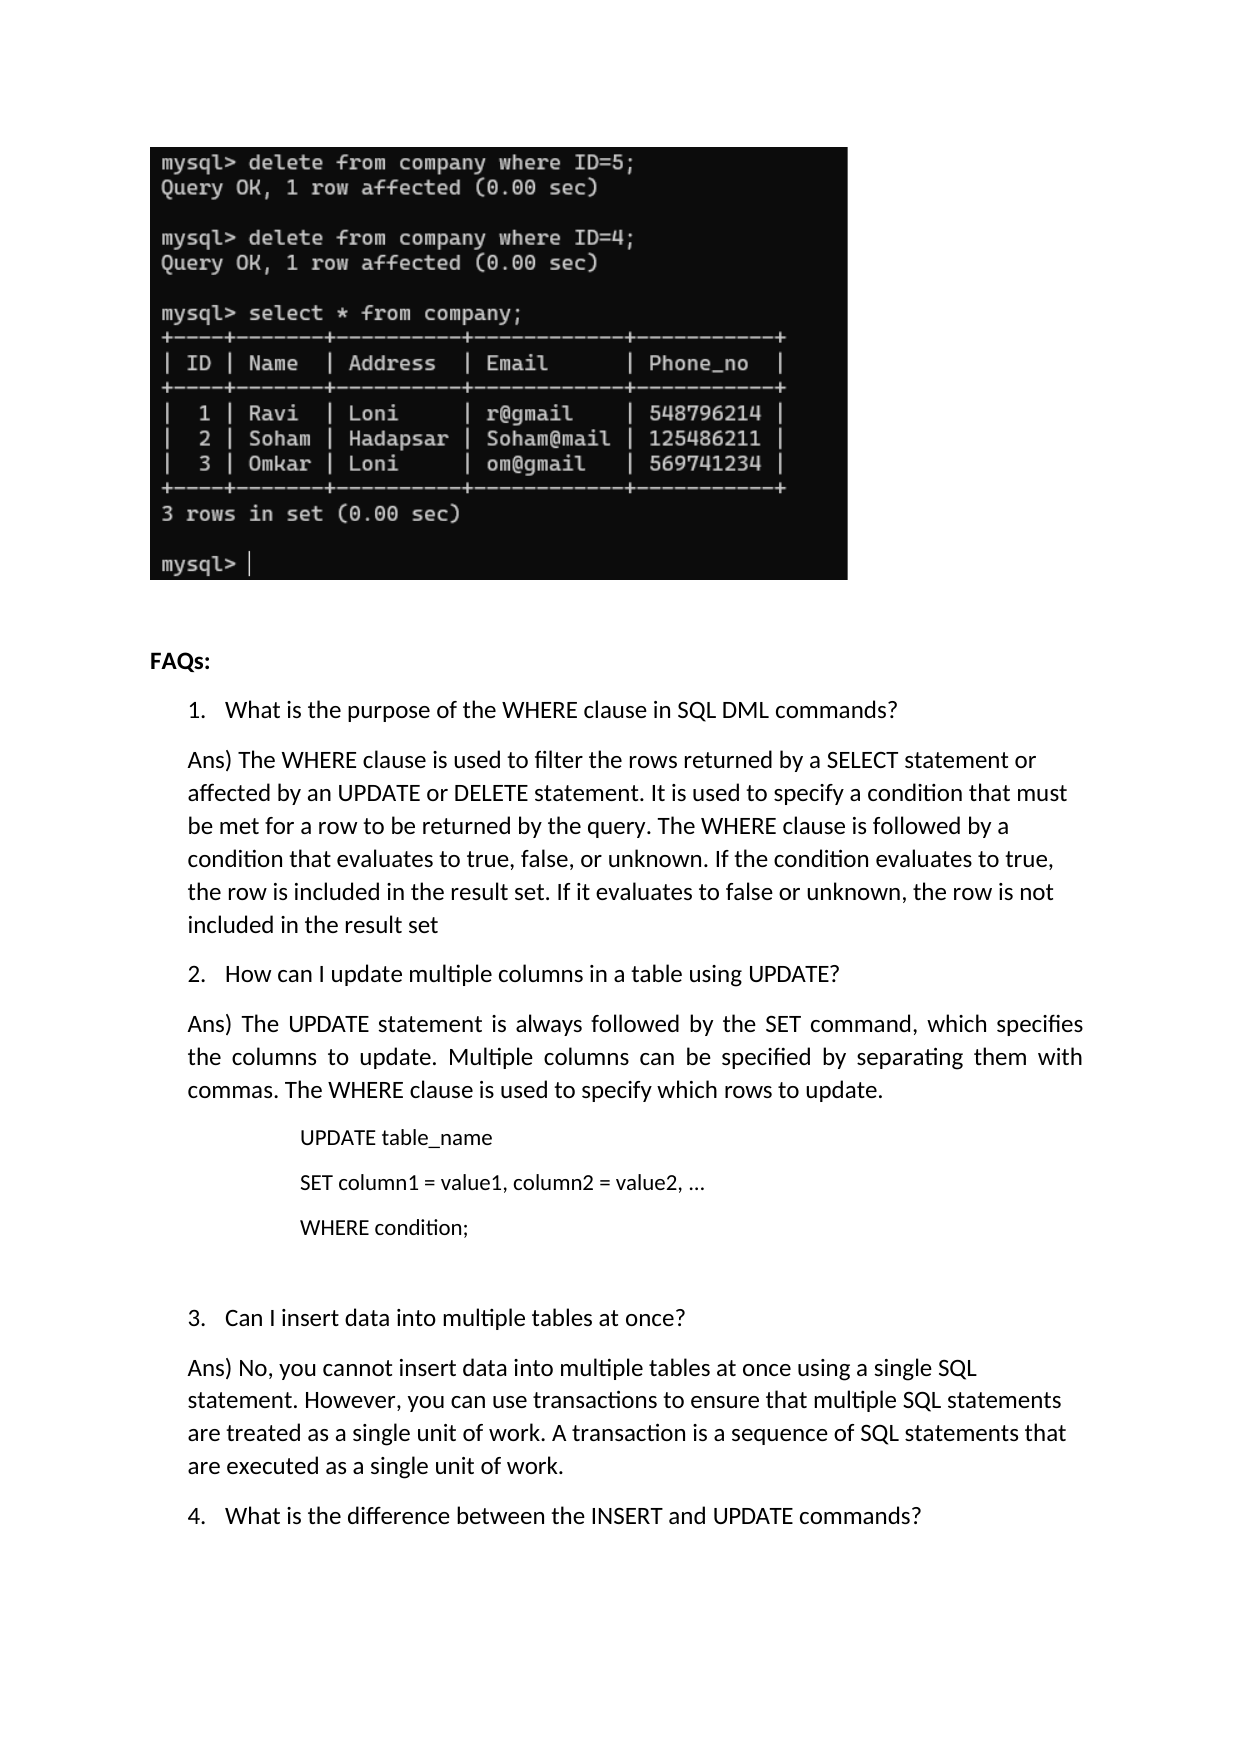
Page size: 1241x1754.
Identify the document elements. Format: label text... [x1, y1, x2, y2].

list How can I update multiple columns in a table using UPDATE? [187, 958, 1103, 989]
text UPDATE table_name [300, 1123, 1103, 1151]
text Ans) The WHERE clause is used to filter the rows returned by a SELECT statement or affected by an UPDATE or DELETE statement. It is used to specify a condition that must be met for a row to be returned by the query. The WHERE clause is followed by a condition that evaluates to true, false, or unknown. If the condition evaluates to true, the row is included in the result set. If it evaluates to false or unknown, the row is not included in the result set [187, 744, 1071, 939]
picture [150, 147, 848, 580]
list What is the purpose of the WHERE clause in SQL DML commands? [187, 695, 1103, 725]
list What is the difference between the INSERT and UPDATE commands? [187, 1500, 1103, 1531]
text SET column1 = value1, column2 = value2, ... WHERE condition; [300, 1168, 773, 1241]
text statement. However, you can use transactions to ensure that multiple SQL statements are treated as a single unit of work. A transaction is a sequence of SQL statements that are executed as a single unit of work. [187, 1384, 1071, 1481]
text FAQs: [150, 645, 1103, 676]
text Ans) No, you cannot insert data into multiple tables at once using a single SQL [187, 1352, 1103, 1382]
list Can I insert data into multiple tables at once? [187, 1302, 1103, 1333]
text Ans) The UPDATE statement is always followed by the SET command, which specifies the columns to update. Multiple columns can be specified by separating them with commas. The WHERE clause is used to specify which rows to update. [187, 1008, 1083, 1104]
